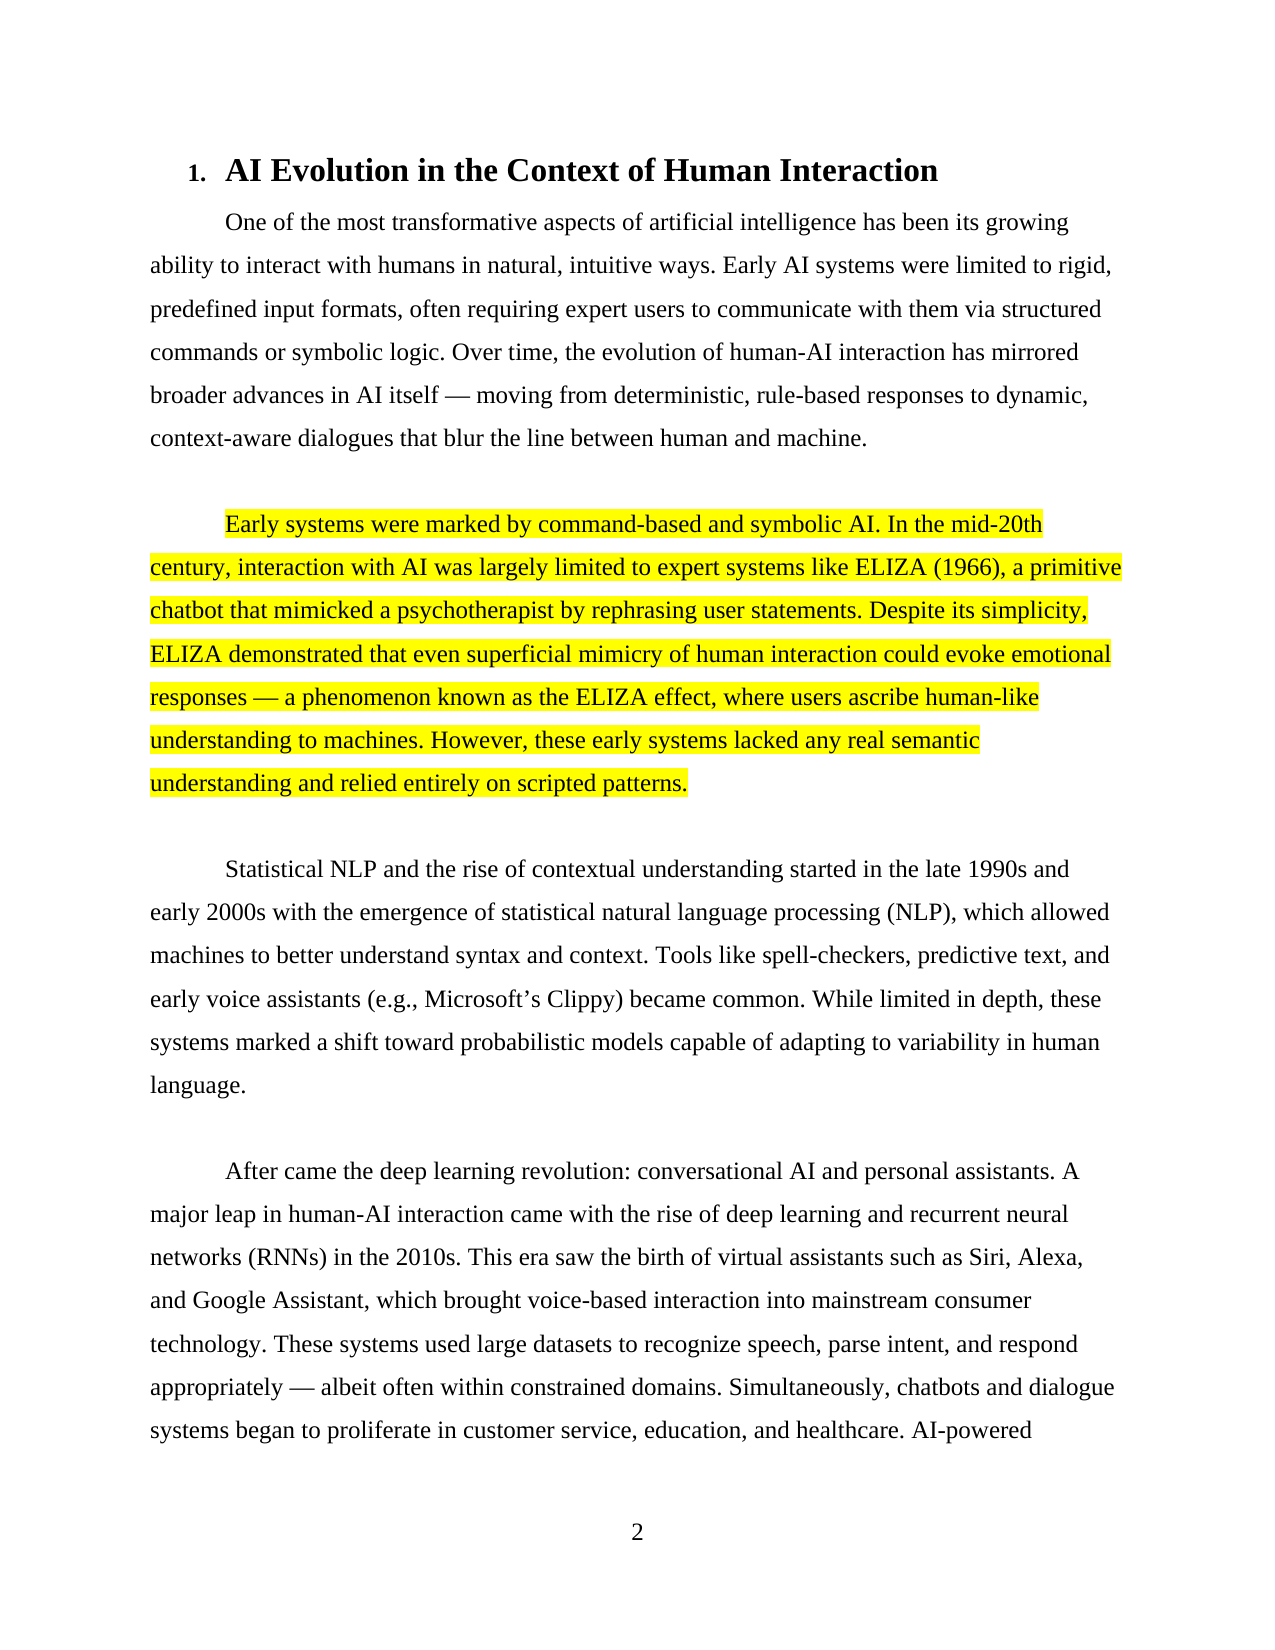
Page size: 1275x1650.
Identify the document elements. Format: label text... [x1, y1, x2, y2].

text Early systems were marked by command-based and symbolic AI. In the mid-20th century, interaction with AI was largely limited to expert systems like ELIZA (1966), a primitive chatbot that mimicked a psychotherapist by rephrasing user statements. Despite its simplicity, ELIZA demonstrated that even superficial mimicry of human interaction could evoke emotional responses — a phenomenon known as the ELIZA effect, where users ascribe human-like understanding to machines. However, these early systems lacked any real semantic understanding and relied entirely on scripted patterns. [150, 509, 1125, 797]
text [150, 1156, 1125, 1444]
text One of the most transformative aspects of artificial intelligence has been its growing ability to interact with humans in natural, intuitive ways. Early AI systems were limited to rigid, predefined input formats, often requiring expert users to communicate with them via structured commands or symbolic logic. Over time, the evolution of human-AI interaction has mirrored broader advances in AI itself — moving from deterministic, rule-based responses to dynamic, context-aware dialogues that blur the line between human and machine. [150, 207, 1125, 452]
text Statistical NLP and the rise of contextual understanding started in the late 1990s and early 2000s with the emergence of statistical natural language processing (NLP), which allowed machines to better understand syntax and context. Tools like spell-checkers, predictive text, and early voice assistants (e.g., Microsoft’s Clippy) became common. While limited in depth, these systems marked a shift toward probabilistic models capable of adapting to variability in human language. [150, 854, 1125, 1099]
list AI Evolution in the Context of Human Interaction [187, 150, 1125, 188]
